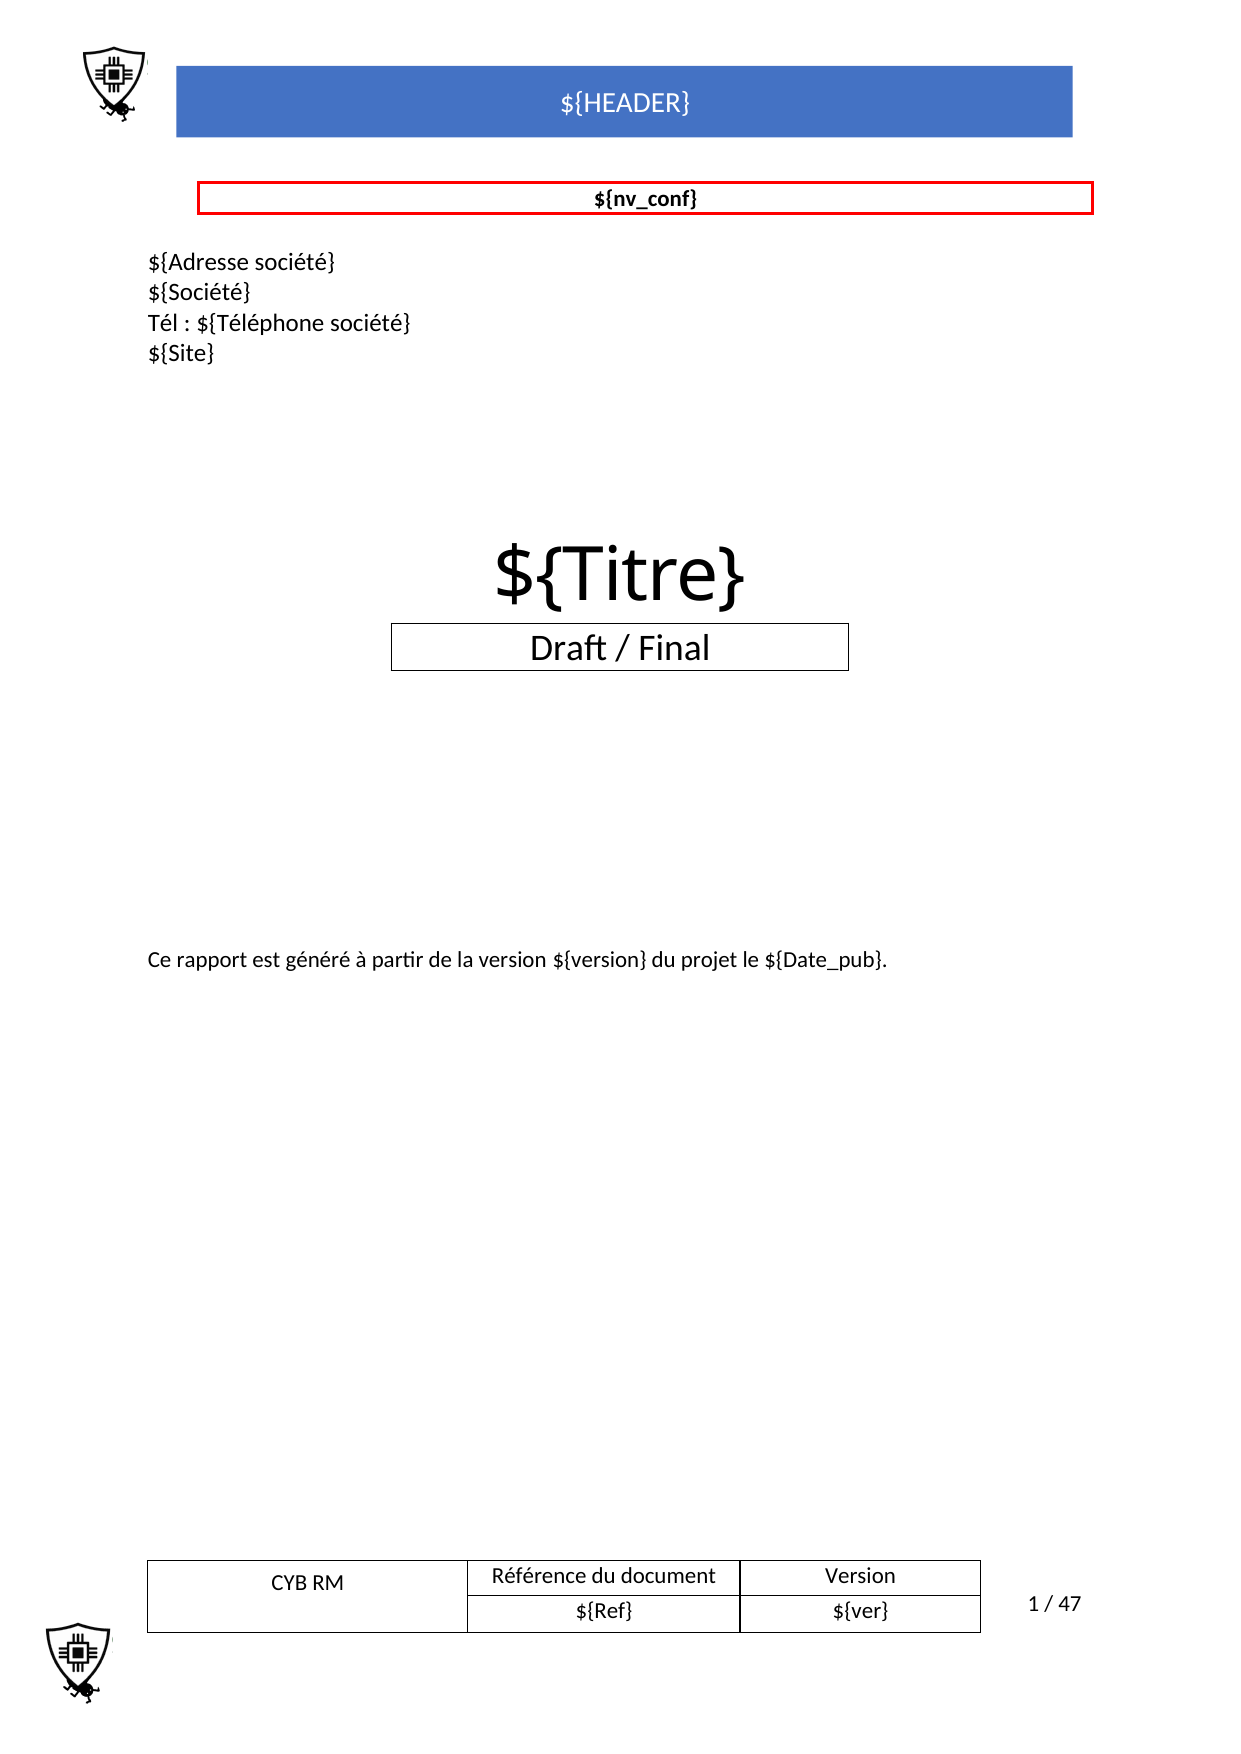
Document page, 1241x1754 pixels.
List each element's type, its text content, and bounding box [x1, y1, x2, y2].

picture [82, 46, 148, 124]
table_header Draft / Final [392, 624, 848, 669]
text ${Adresse société} [148, 246, 1092, 276]
text Tél : ${Téléphone société} [148, 307, 1092, 337]
text ${Société} [148, 276, 1092, 307]
table_header ${nv_conf} [200, 184, 1091, 212]
text Ce rapport est généré à partir de la version ${version} du projet le ${Date_pub}. [148, 945, 1092, 973]
text ${Site} [148, 337, 1092, 368]
picture [45, 1621, 113, 1706]
title ${Titre} [148, 521, 1092, 623]
